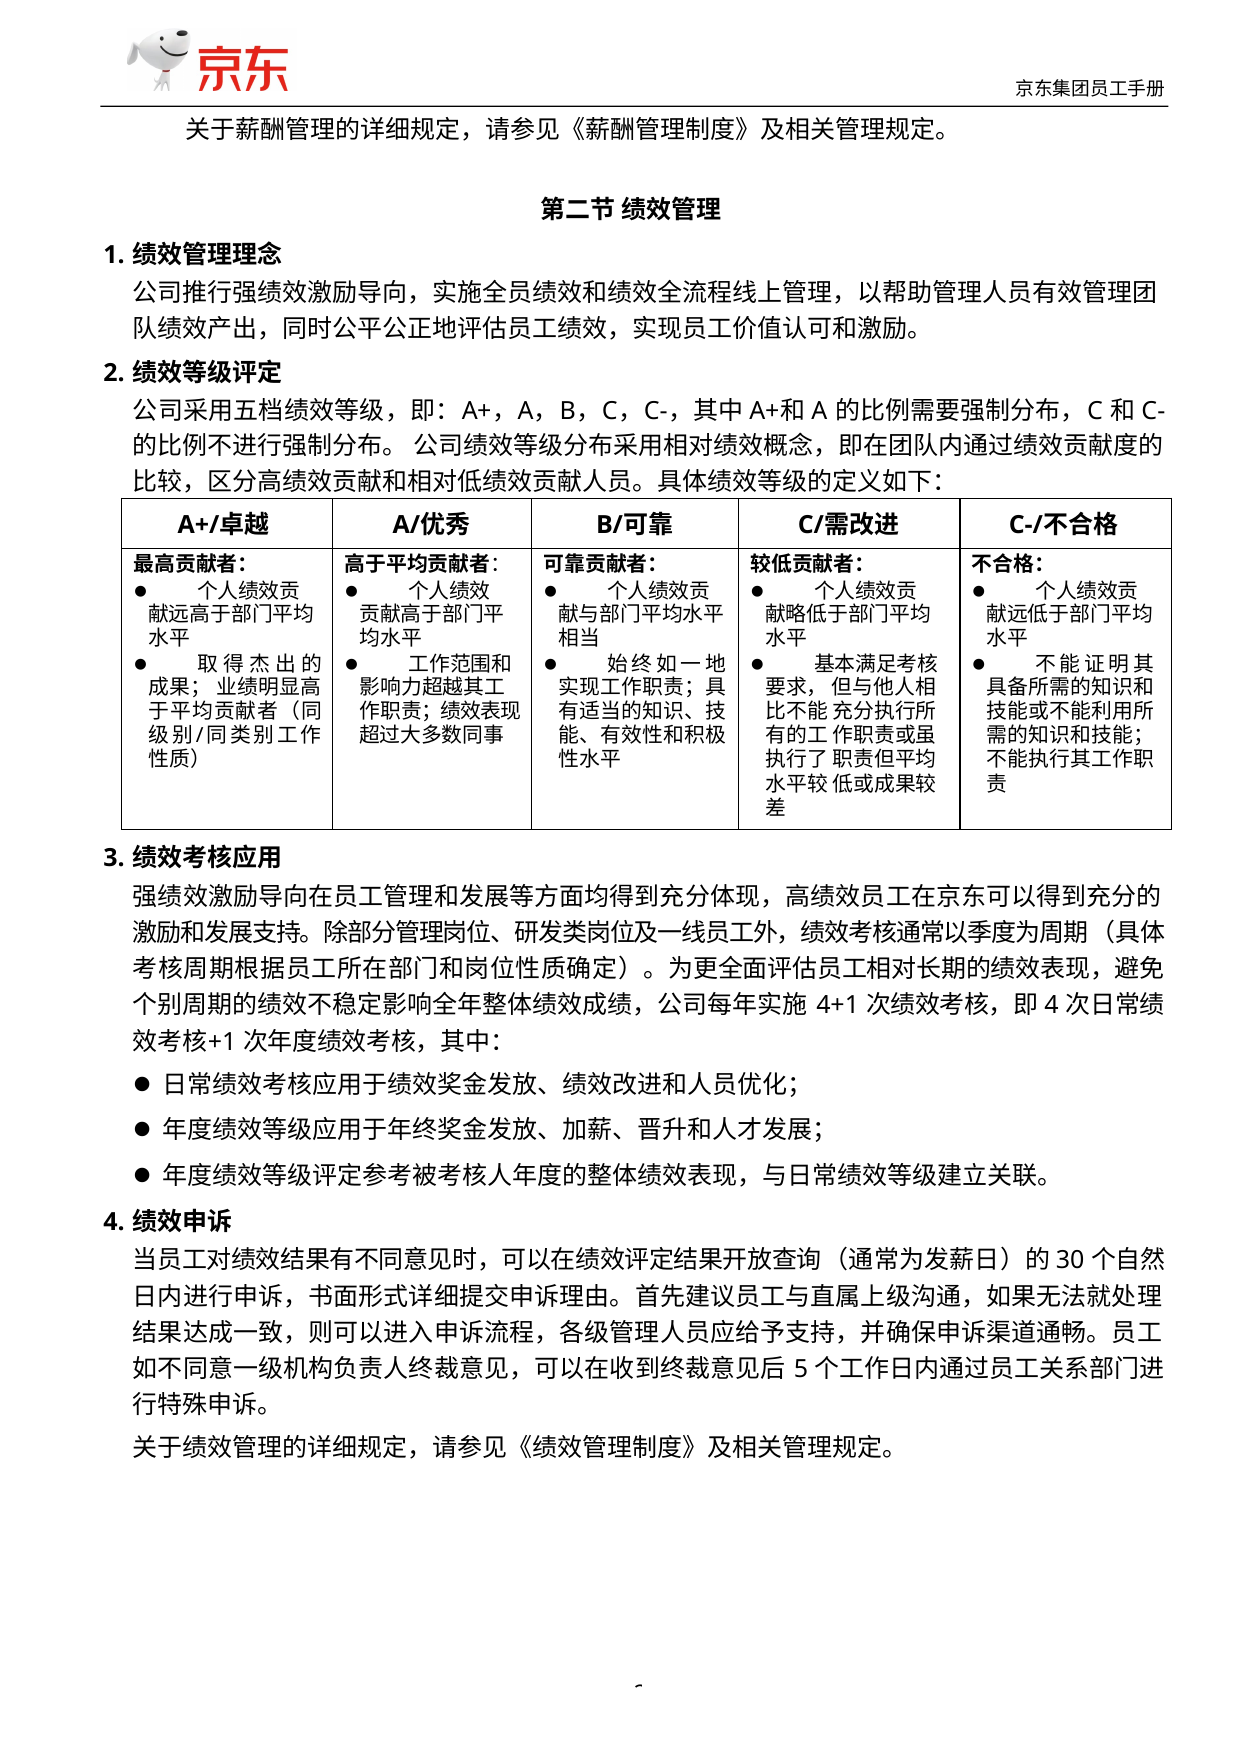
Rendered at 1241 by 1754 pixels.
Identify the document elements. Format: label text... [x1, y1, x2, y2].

picture [127, 28, 297, 91]
list 绩效申诉 [103, 1194, 1203, 1240]
table_cell 最高贡献者： 个人绩效贡献远高于部门平均水平 取得杰出的成果； 业绩明显高于平均贡献者（同级别/同类别工作性质） [122, 549, 332, 829]
list 年度绩效等级应用于年终奖金发放、加薪、晋升和人才发展； [133, 1102, 1203, 1148]
list 日常绩效考核应用于绩效奖金发放、绩效改进和人员优化； [133, 1057, 1203, 1102]
subtitle 第二节 绩效管理 [540, 181, 1203, 227]
text 当员工对绩效结果有不同意见时，可以在绩效评定结果开放查询（通常为发薪日）的 30 个自然日内进行申诉，书面形式详细提交申诉理由。首先建议员工与直属上级沟通，如果无法就处理结果达成一致，则可以进入申诉流程，各级管理人员应给予支持，并确保申诉渠道通畅。员工如不同意一级机构负责人终裁意见，可以在收到终裁意见后 5 个工作日内通过员工关系部门进行特殊申诉。 [133, 1240, 1166, 1421]
text 关于绩效管理的详细规定，请参见《绩效管理制度》及相关管理规定。 [133, 1421, 1203, 1466]
table_cell 较低贡献者： 个人绩效贡献略低于部门平均水平 基本满足考核要求， 但与他人相比不能 充分执行所有的工 作职责或虽执行了 职责但平均水平较 低或成果较差 [739, 549, 959, 829]
text 关于薪酬管理的详细规定，请参见《薪酬管理制度》及相关管理规定。 [185, 110, 1203, 146]
list 绩效管理理念 [103, 227, 1203, 273]
table_cell 不合格： 个人绩效贡献远低于部门平均水平 不能证明其具备所需的知识和技能或不能利用所需的知识和技能；不能执行其工作职责 [961, 549, 1171, 829]
text 公司采用五档绩效等级，即：A+，A，B，C，C-，其中 A+和 A 的比例需要强制分布，C 和 C- 的比例不进行强制分布。 公司绩效等级分布采用相对绩效概念，即在团队内通过绩效贡献度的比较，区分高绩效贡献和相对低绩效贡献人员。具体绩效等级的定义如下： [133, 391, 1166, 498]
table_header C-/不合格 [961, 499, 1171, 548]
table_cell 高于平均贡献者： 个人绩效贡献高于部门平均水平 工作范围和影响力超越其工作职责；绩效表现超过大多数同事 [333, 549, 531, 829]
list 绩效等级评定 [103, 345, 1203, 391]
table_header B/可靠 [532, 499, 738, 548]
list 绩效考核应用 [103, 830, 1203, 876]
text 强绩效激励导向在员工管理和发展等方面均得到充分体现，高绩效员工在京东可以得到充分的激励和发展支持。除部分管理岗位、研发类岗位及一线员工外，绩效考核通常以季度为周期（具体考核周期根据员工所在部门和岗位性质确定）。为更全面评估员工相对长期的绩效表现，避免个别周期的绩效不稳定影响全年整体绩效成绩，公司每年实施 4+1 次绩效考核，即 4 次日常绩效考核+1 次年度绩效考核，其中： [133, 876, 1166, 1057]
table_header C/需改进 [739, 499, 959, 548]
list 年度绩效等级评定参考被考核人年度的整体绩效表现，与日常绩效等级建立关联。 [133, 1148, 1203, 1194]
text 公司推行强绩效激励导向，实施全员绩效和绩效全流程线上管理，以帮助管理人员有效管理团队绩效产出，同时公平公正地评估员工绩效，实现员工价值认可和激励。 [133, 273, 1165, 345]
table_header A+/卓越 [122, 499, 332, 548]
table_header A/优秀 [333, 499, 531, 548]
table_cell 可靠贡献者： 个人绩效贡献与部门平均水平相当 始终如一地实现工作职责；具有适当的知识、技能、有效性和积极性水平 [532, 549, 738, 829]
